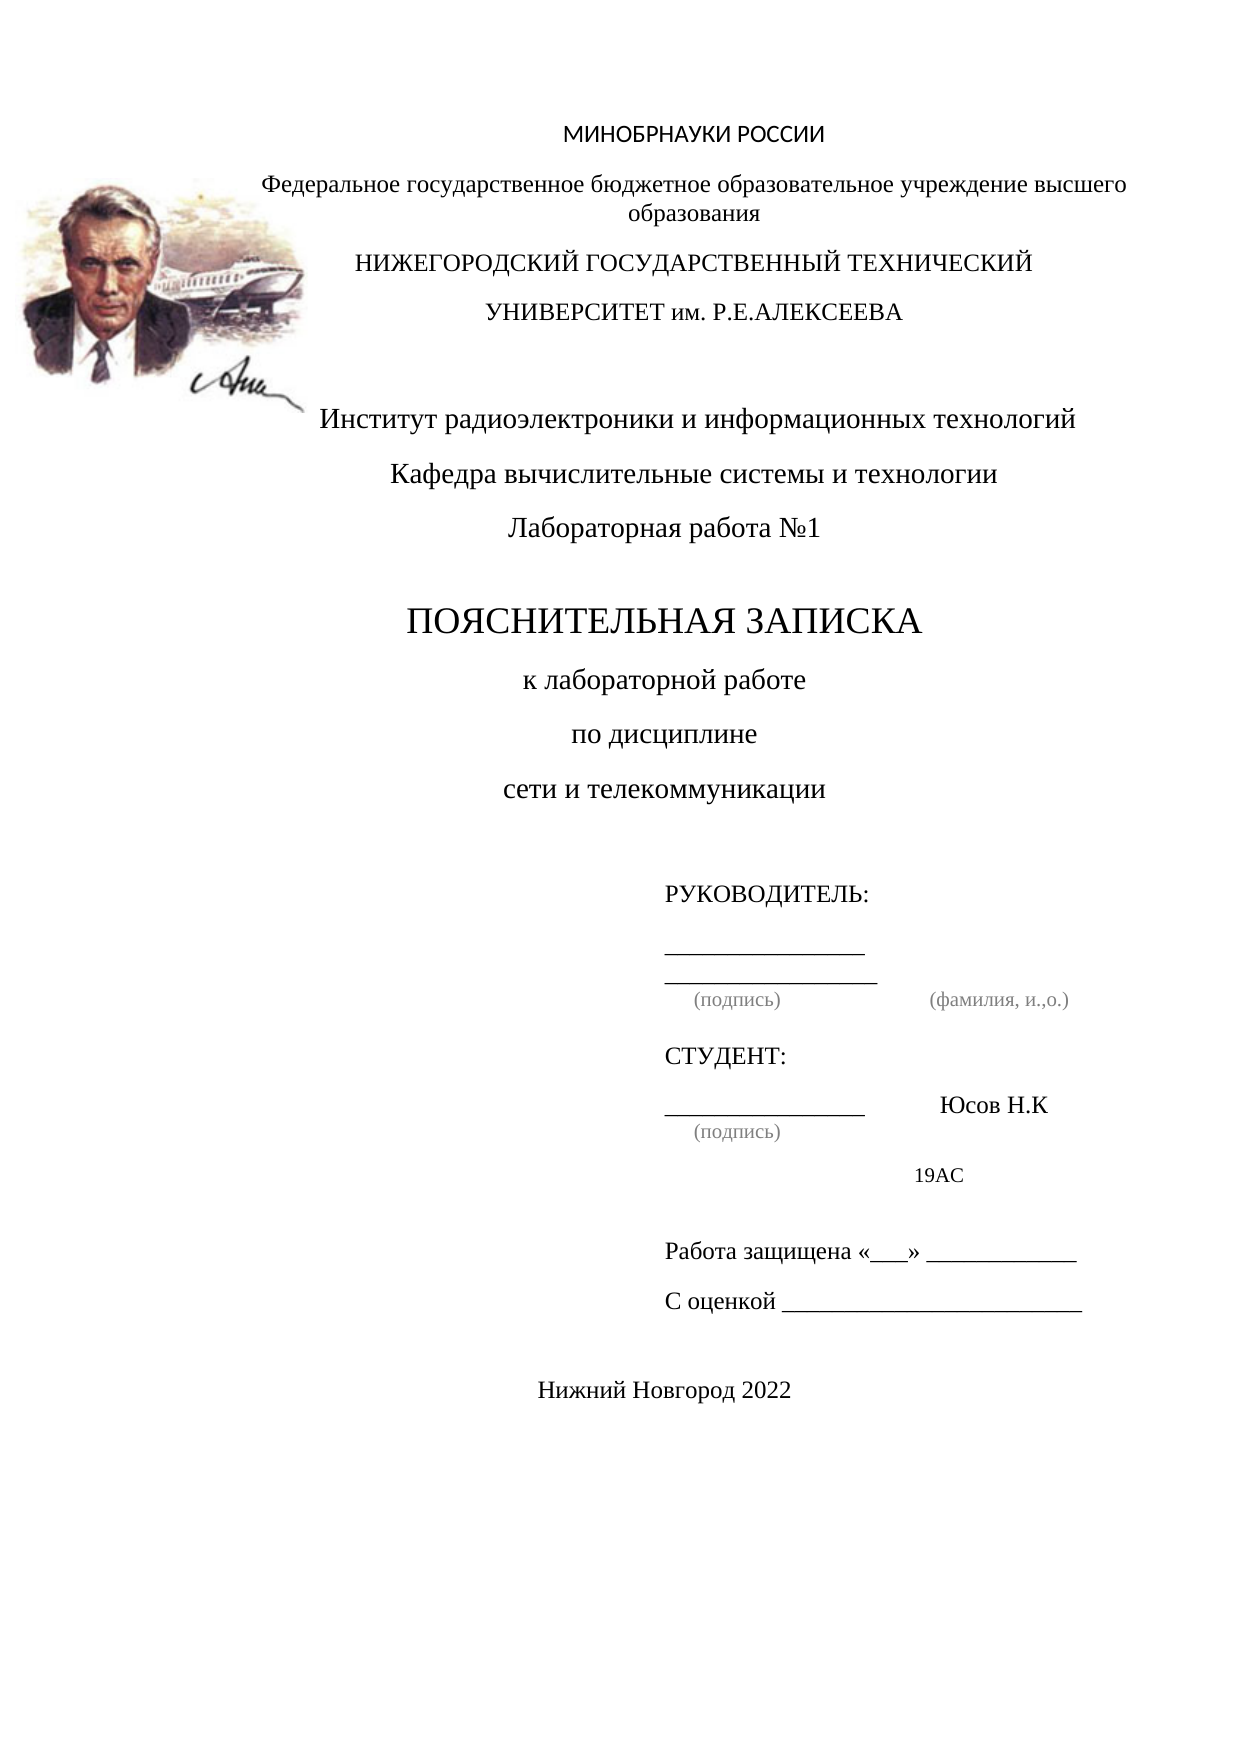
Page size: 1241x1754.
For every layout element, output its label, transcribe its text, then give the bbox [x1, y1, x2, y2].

text Институт радиоэлектроники и информационных технологий [236, 401, 1152, 435]
picture [15, 178, 308, 413]
text ПОЯСНИТЕЛЬНАЯ ЗАПИСКА [177, 598, 1152, 641]
text Кафедра вычислительные системы и технологии [236, 456, 1152, 489]
text УНИВЕРСИТЕТ им. Р.Е.АЛЕКСЕЕВА [236, 297, 1152, 326]
text НИЖЕГОРОДСКИЙ ГОСУДАРСТВЕННЫЙ ТЕХНИЧЕСКИЙ [236, 248, 1152, 277]
text по дисциплине [177, 716, 1152, 750]
text ________________ Юсов Н.К [664, 1091, 1152, 1119]
text Федеральное государственное бюджетное образовательное учреждение высшего образования [236, 169, 1152, 227]
text МИНОБРНАУКИ РОССИИ [236, 118, 1152, 149]
text С оценкой ________________________ [664, 1286, 1152, 1314]
text к лабораторной работе [177, 662, 1152, 696]
text РУКОВОДИТЕЛЬ: [664, 879, 1152, 908]
text сети и телекоммуникации [177, 771, 1152, 804]
text (подпись) (фамилия, и.,о.) [664, 987, 1152, 1011]
text СТУДЕНТ: [664, 1041, 1152, 1070]
text Лабораторная работа №1 [177, 510, 1152, 544]
text Нижний Новгород 2022 [177, 1375, 1152, 1404]
text ________________ _________________ [664, 929, 1152, 987]
text 19АС [664, 1163, 1152, 1187]
text (подпись) [664, 1119, 1152, 1143]
text Работа защищена «___» ____________ [664, 1236, 1152, 1265]
